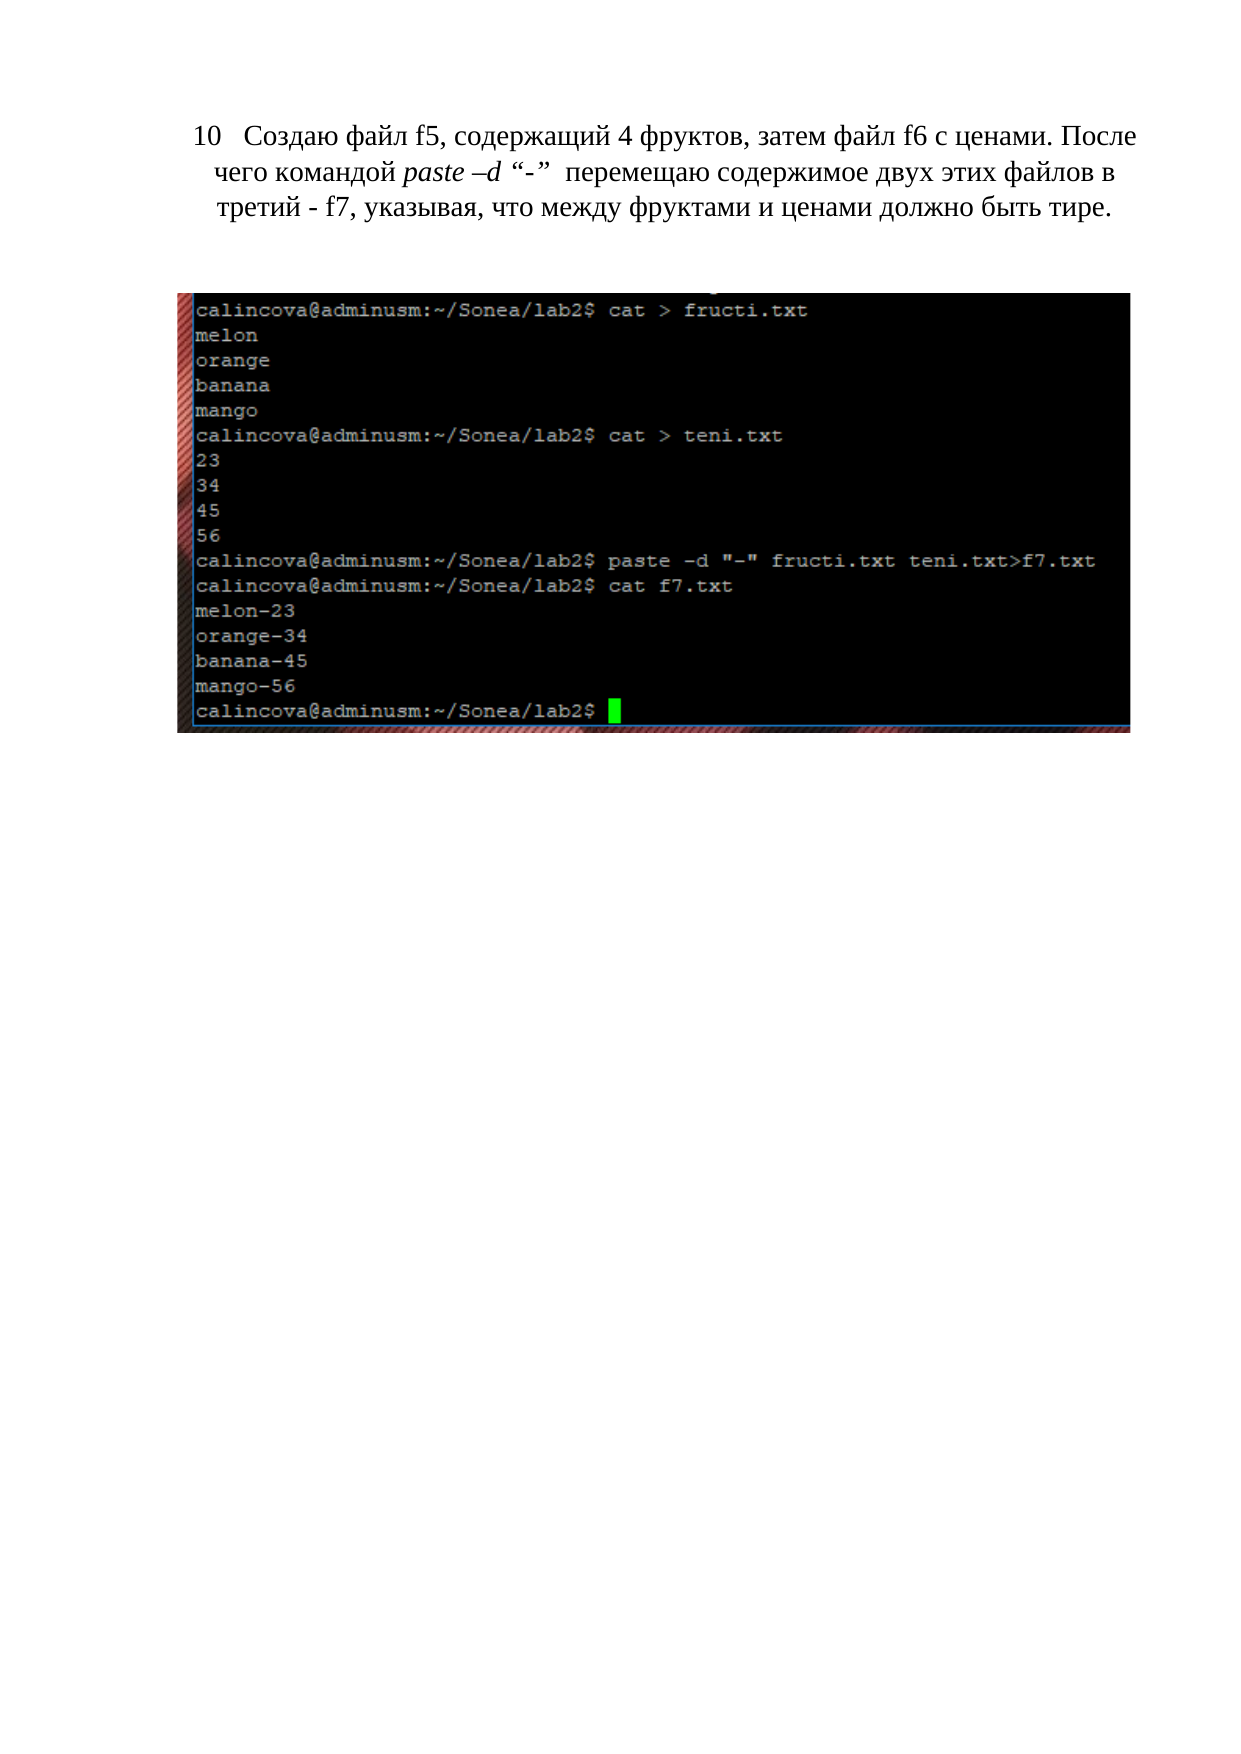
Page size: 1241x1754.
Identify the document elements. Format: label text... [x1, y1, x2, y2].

picture [177, 293, 1131, 733]
text 10 Создаю файл f5, содержащий 4 фруктов, затем файл f6 с ценами. После чего командой paste –d “-” перемещаю содержимое двух этих файлов в третий - f7, указывая, что между фруктами и ценами должно быть тире. [177, 118, 1152, 223]
